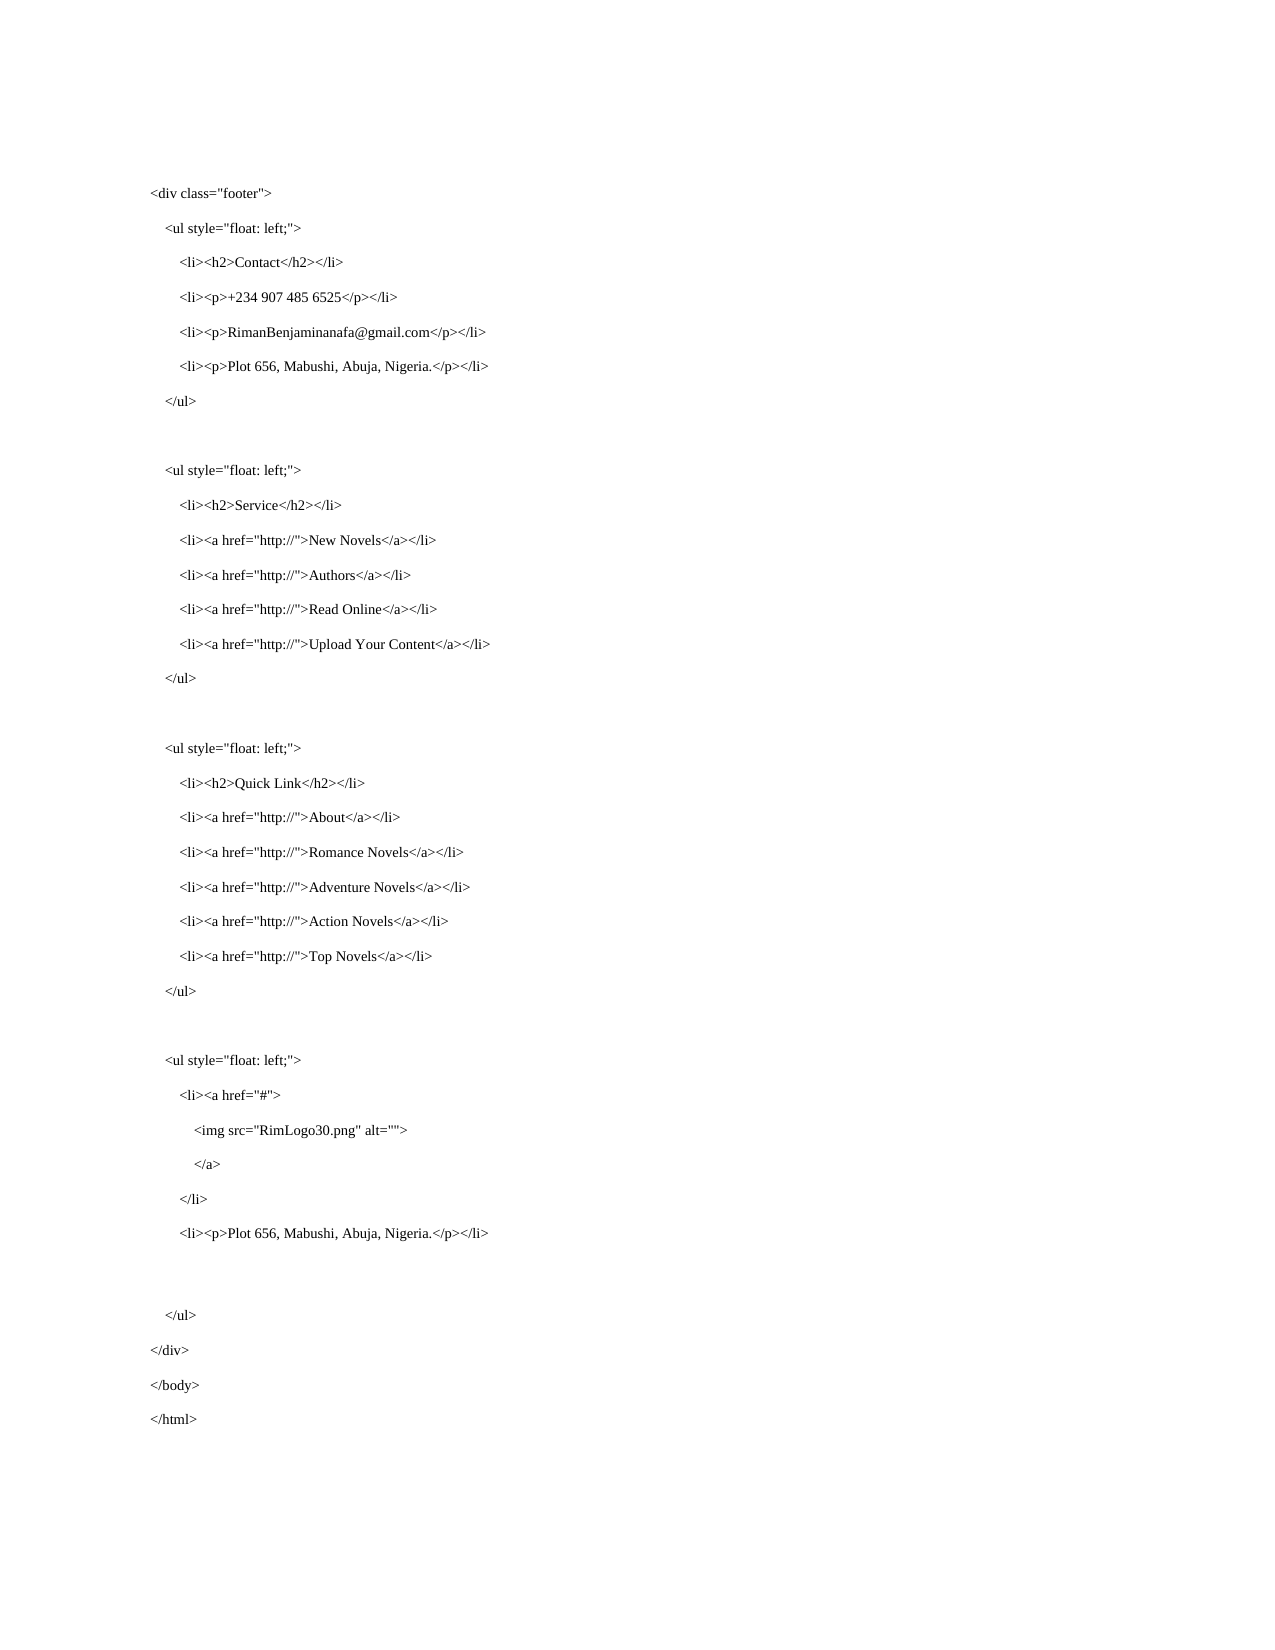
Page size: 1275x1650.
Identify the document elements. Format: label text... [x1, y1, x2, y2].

text </html> [150, 1411, 1125, 1428]
text </li> [150, 1191, 1125, 1207]
text <li><p>Plot 656, Mabushi, Abuja, Nigeria.</p></li> [150, 358, 1125, 375]
text <li><a href="http://">Adventure Novels</a></li> [150, 878, 1125, 895]
text <li><a href="http://">Romance Novels</a></li> [150, 844, 1125, 861]
text <li><h2>Contact</h2></li> [150, 254, 1125, 271]
text <li><a href="http://">New Novels</a></li> [150, 532, 1125, 548]
text <div class="footer"> [150, 185, 1125, 201]
text <ul style="float: left;"> [150, 219, 1125, 236]
text </body> [150, 1376, 1125, 1393]
text </ul> [150, 1307, 1125, 1324]
text </ul> [150, 393, 1125, 409]
text <li><p>RimanBenjaminanafa@gmail.com</p></li> [150, 323, 1125, 340]
text <ul style="float: left;"> [150, 1052, 1125, 1069]
text <li><a href="http://">Top Novels</a></li> [150, 948, 1125, 964]
text <ul style="float: left;"> [150, 740, 1125, 756]
text </div> [150, 1342, 1125, 1358]
text <li><a href="http://">About</a></li> [150, 809, 1125, 826]
text <li><a href="http://">Authors</a></li> [150, 566, 1125, 583]
text <li><p>+234 907 485 6525</p></li> [150, 289, 1125, 306]
text <li><h2>Quick Link</h2></li> [150, 774, 1125, 791]
text <li><p>Plot 656, Mabushi, Abuja, Nigeria.</p></li> [150, 1225, 1125, 1242]
text <li><a href="http://">Read Online</a></li> [150, 601, 1125, 618]
text </ul> [150, 670, 1125, 687]
text <li><a href="#"> [150, 1087, 1125, 1103]
text <li><h2>Service</h2></li> [150, 497, 1125, 514]
text <img src="RimLogo30.png" alt=""> [150, 1121, 1125, 1138]
text <li><a href="http://">Upload Your Content</a></li> [150, 636, 1125, 652]
text </ul> [150, 982, 1125, 999]
text <ul style="float: left;"> [150, 462, 1125, 479]
text </a> [150, 1156, 1125, 1173]
text <li><a href="http://">Action Novels</a></li> [150, 913, 1125, 930]
